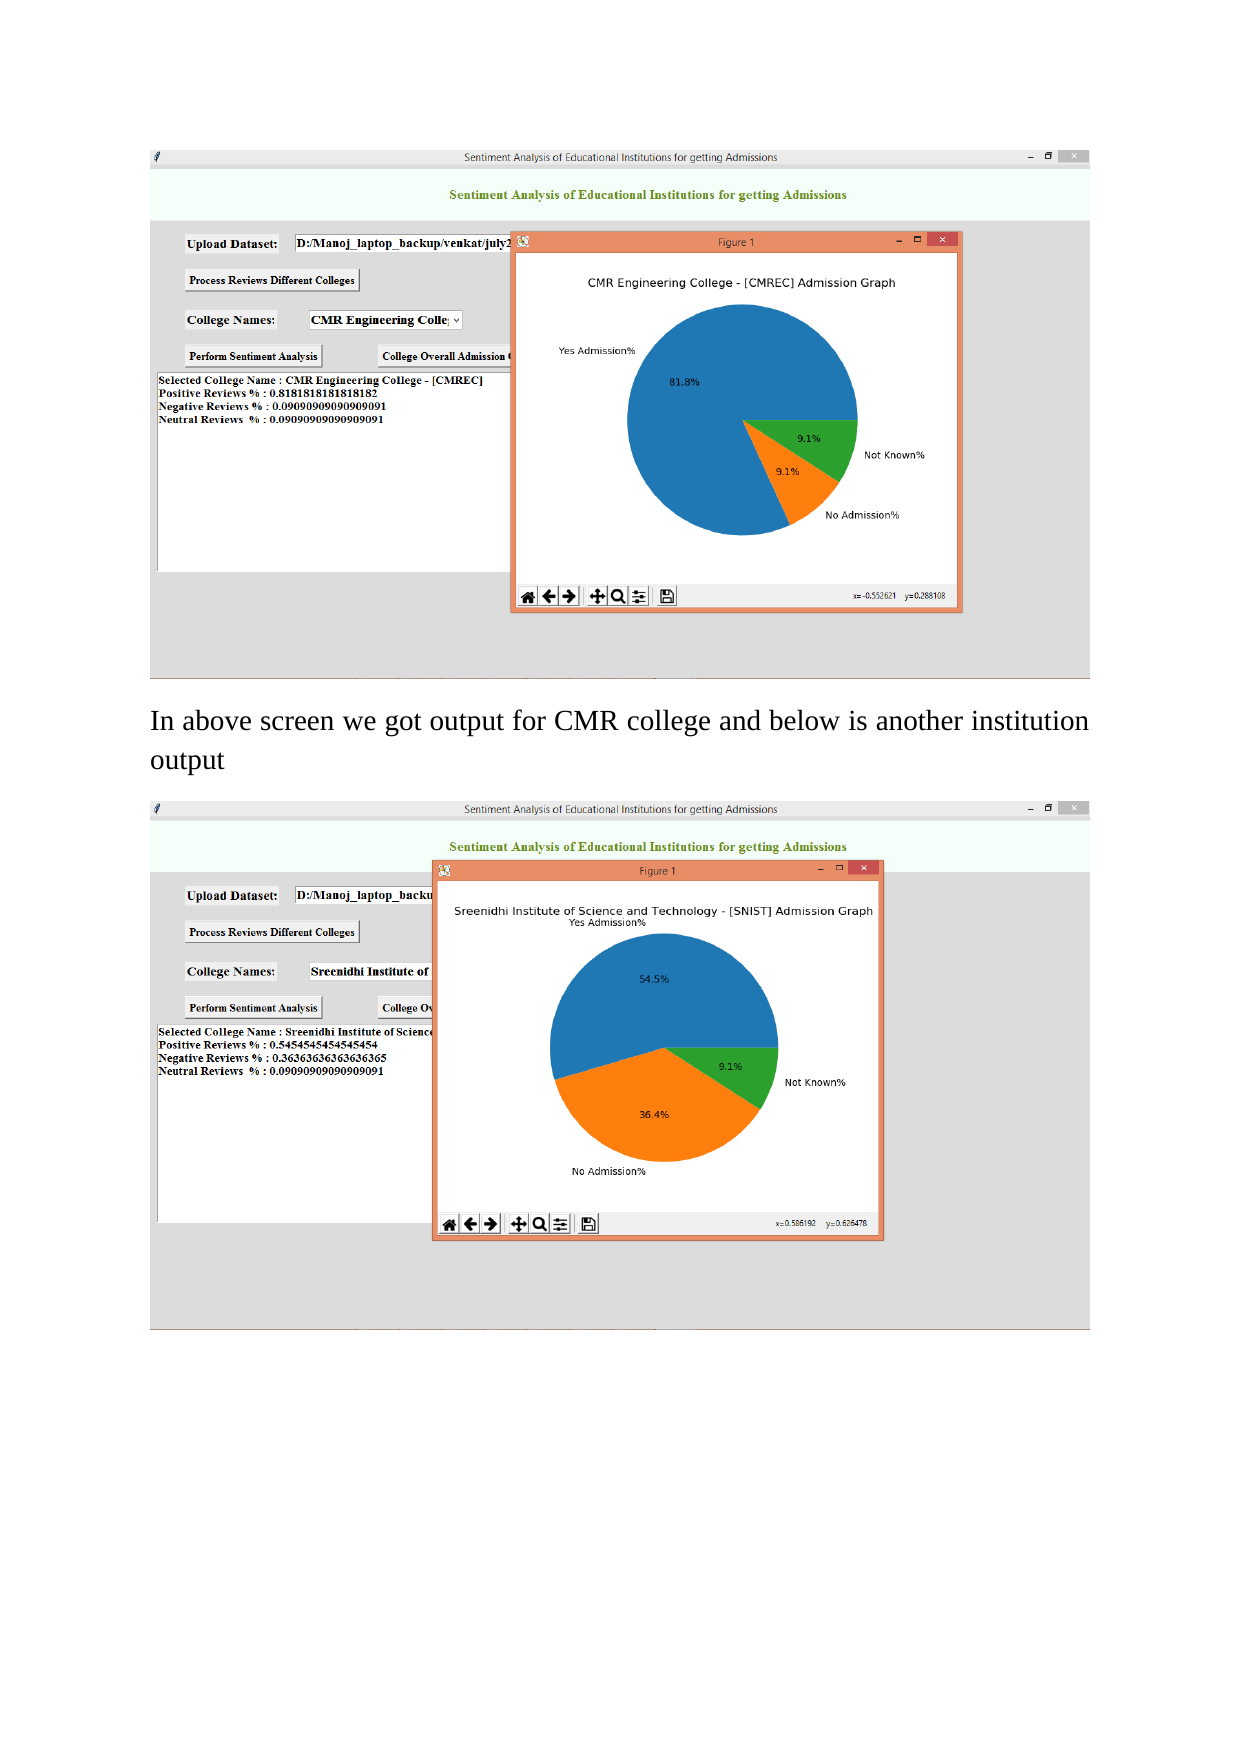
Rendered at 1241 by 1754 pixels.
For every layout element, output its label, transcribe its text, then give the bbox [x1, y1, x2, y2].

picture [150, 150, 1091, 679]
picture [150, 801, 1091, 1330]
text In above screen we got output for CMR college and below is another institution output [150, 703, 1090, 776]
